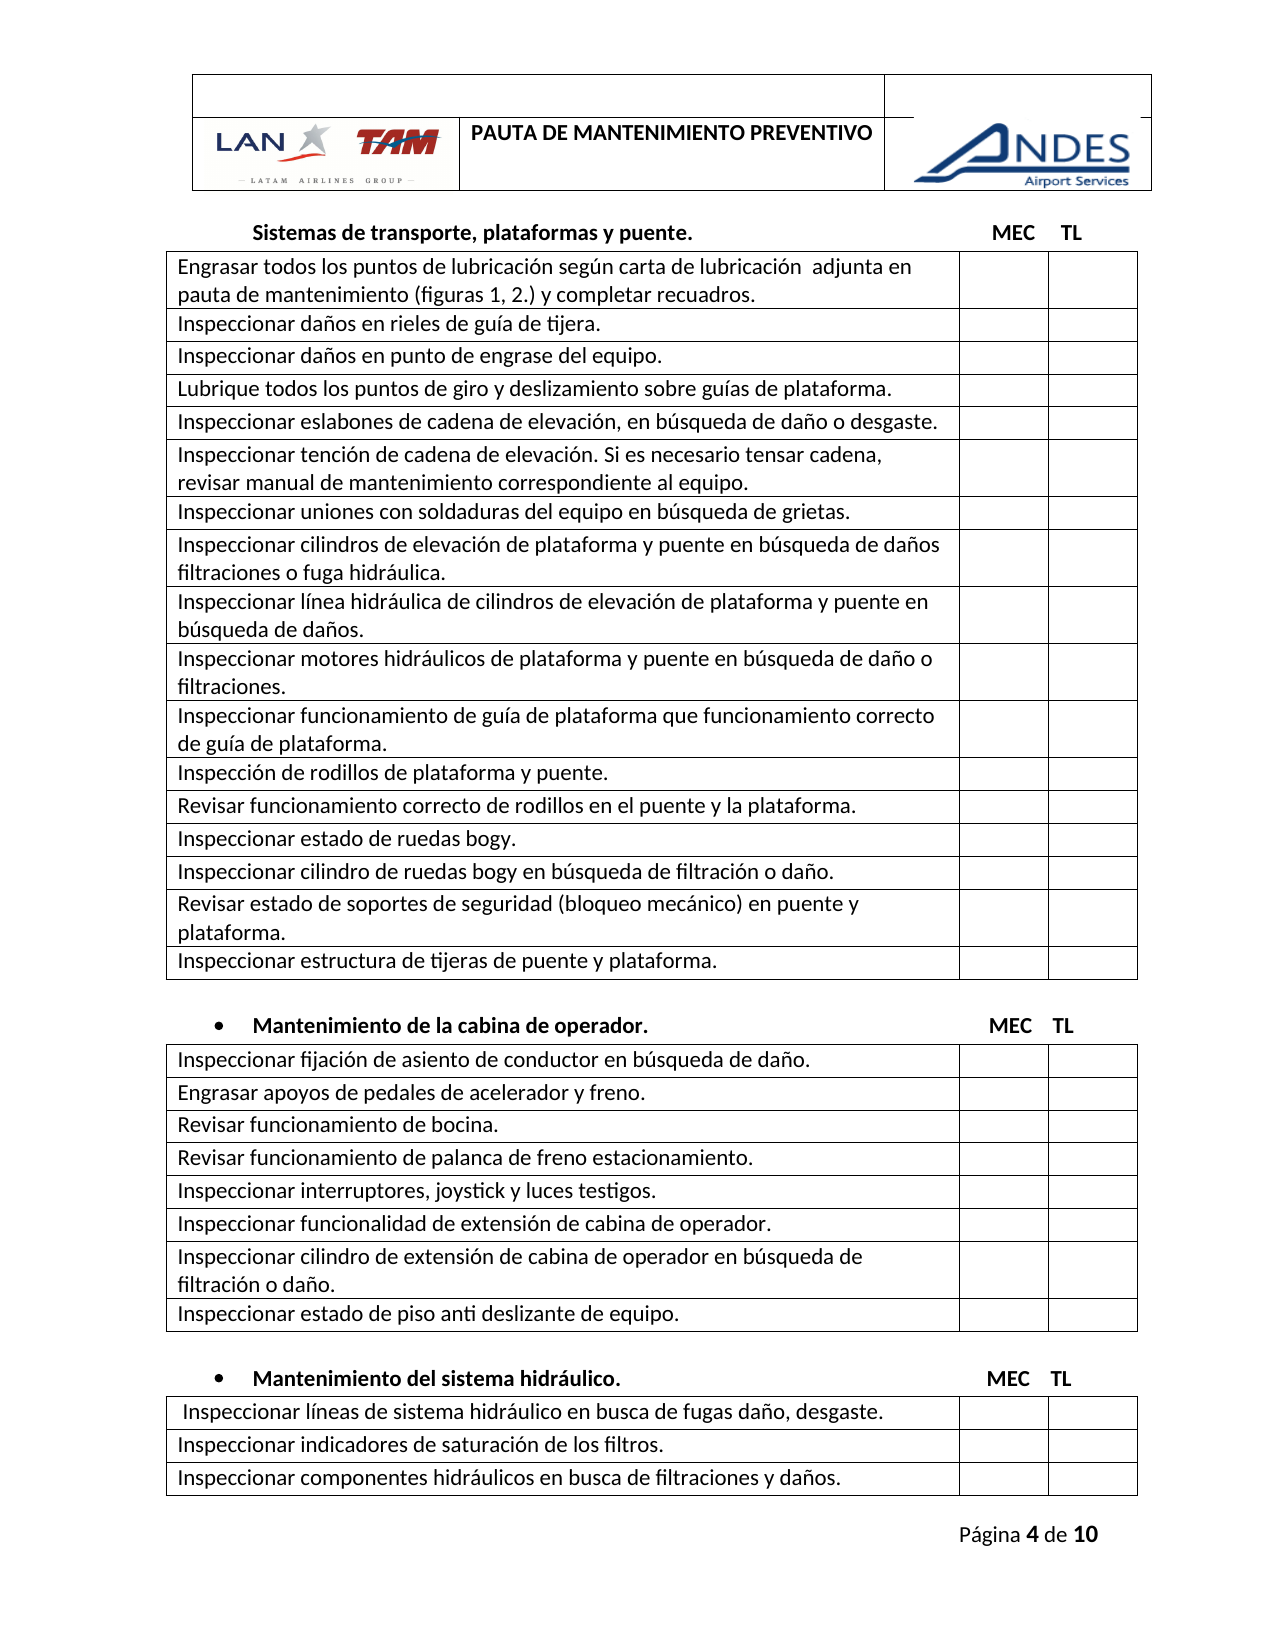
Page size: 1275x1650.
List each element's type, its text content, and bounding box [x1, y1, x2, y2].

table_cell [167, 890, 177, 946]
table_cell [960, 1143, 1048, 1175]
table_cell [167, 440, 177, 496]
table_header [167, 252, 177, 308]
table_cell Inspeccionar indicadores de saturación de los filtros. [167, 1430, 959, 1462]
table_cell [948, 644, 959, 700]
table_cell [1049, 1176, 1137, 1208]
table_cell [960, 791, 1048, 823]
table_cell Inspeccionar estructura de tijeras de puente y plataforma. [167, 947, 959, 978]
table_cell Inspeccionar eslabones de cadena de elevación, en búsqueda de daño o desgaste. [167, 407, 959, 439]
table_cell [960, 375, 1048, 406]
table_cell Revisar funcionamiento correcto de rodillos en el puente y la plataforma. [167, 791, 959, 823]
picture [913, 117, 1141, 190]
table_cell Inspeccionar estado de piso anti deslizante de equipo. [167, 1299, 959, 1331]
table_cell [1049, 1463, 1137, 1494]
table_cell [1049, 890, 1137, 946]
table_cell Inspeccionar uniones con soldaduras del equipo en búsqueda de grietas. [167, 497, 959, 529]
table_cell [960, 342, 1048, 373]
table_cell [960, 1078, 1048, 1109]
table_cell [1049, 947, 1137, 978]
table_cell [1049, 497, 1137, 529]
list Mantenimiento del sistema hidráulico. MEC TL [215, 1364, 1098, 1392]
table_cell [960, 890, 1048, 946]
table_cell Inspeccionar daños en punto de engrase del equipo. [167, 342, 959, 373]
table_cell [1049, 587, 1137, 643]
picture [204, 118, 454, 190]
table_header Inspeccionar líneas de sistema hidráulico en busca de fugas daño, desgaste. [167, 1397, 959, 1429]
table_cell [960, 701, 1048, 757]
table_cell [960, 758, 1048, 790]
table_cell Inspeccionar daños en rieles de guía de tijera. [167, 309, 959, 341]
table_cell [1049, 1143, 1137, 1175]
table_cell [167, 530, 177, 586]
table_cell Lubrique todos los puntos de giro y deslizamiento sobre guías de plataforma. [167, 375, 959, 406]
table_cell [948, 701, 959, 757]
table_cell [1049, 407, 1137, 439]
table_cell [960, 440, 1048, 496]
table_header [1049, 252, 1137, 308]
table_cell [1049, 1078, 1137, 1109]
table_header [960, 1045, 1048, 1077]
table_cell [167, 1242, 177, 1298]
table_header [960, 252, 1048, 308]
table_cell [960, 530, 1048, 586]
table_cell [960, 309, 1048, 341]
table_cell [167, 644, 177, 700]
table_cell [960, 644, 1048, 700]
table_cell Inspeccionar interruptores, joystick y luces testigos. [167, 1176, 959, 1208]
table_cell Revisar funcionamiento de palanca de freno estacionamiento. [167, 1143, 959, 1175]
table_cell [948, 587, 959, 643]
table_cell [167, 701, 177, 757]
table_header [1049, 1045, 1137, 1077]
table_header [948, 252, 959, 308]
table_cell [960, 1176, 1048, 1208]
table_cell Engrasar apoyos de pedales de acelerador y freno. [167, 1078, 959, 1109]
table_cell [1049, 375, 1137, 406]
table_cell [960, 1209, 1048, 1241]
table_cell [1049, 857, 1137, 888]
table_header [1049, 1397, 1137, 1429]
table_header Inspeccionar fijación de asiento de conductor en búsqueda de daño. [167, 1045, 959, 1077]
table_cell [960, 1463, 1048, 1494]
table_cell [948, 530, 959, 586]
table_cell [1049, 758, 1137, 790]
table_cell [960, 497, 1048, 529]
table_cell [960, 1299, 1048, 1331]
table_cell [960, 947, 1048, 978]
table_cell Inspección de rodillos de plataforma y puente. [167, 758, 959, 790]
table_cell [1049, 1430, 1137, 1462]
table_cell [1049, 1299, 1137, 1331]
table_cell [1049, 701, 1137, 757]
table_cell [1049, 1242, 1137, 1298]
table_cell [1049, 342, 1137, 373]
table_cell [1049, 1111, 1137, 1142]
table_cell [960, 1430, 1048, 1462]
table_cell [1049, 530, 1137, 586]
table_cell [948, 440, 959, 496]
picture [204, 191, 454, 195]
table_cell [960, 1111, 1048, 1142]
table_cell [1049, 644, 1137, 700]
table_cell [960, 857, 1048, 888]
table_cell Inspeccionar funcionalidad de extensión de cabina de operador. [167, 1209, 959, 1241]
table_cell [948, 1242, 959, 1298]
table_cell [1049, 791, 1137, 823]
table_cell [960, 407, 1048, 439]
table_header [960, 1397, 1048, 1429]
table_cell [1049, 440, 1137, 496]
table_cell [1049, 1209, 1137, 1241]
table_cell Inspeccionar componentes hidráulicos en busca de filtraciones y daños. [167, 1463, 959, 1494]
table_cell [960, 1242, 1048, 1298]
table_cell [960, 824, 1048, 856]
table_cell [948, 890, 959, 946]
list Sistemas de transporte, plataformas y puente. MEC TL [252, 218, 1098, 247]
table_cell Inspeccionar estado de ruedas bogy. [167, 824, 959, 856]
table_cell [1049, 309, 1137, 341]
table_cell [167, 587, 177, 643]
table_cell [960, 587, 1048, 643]
table_cell [1049, 824, 1137, 856]
table_cell Revisar funcionamiento de bocina. [167, 1111, 959, 1142]
table_cell Inspeccionar cilindro de ruedas bogy en búsqueda de filtración o daño. [167, 857, 959, 888]
list Mantenimiento de la cabina de operador. MEC TL [215, 1012, 1098, 1040]
